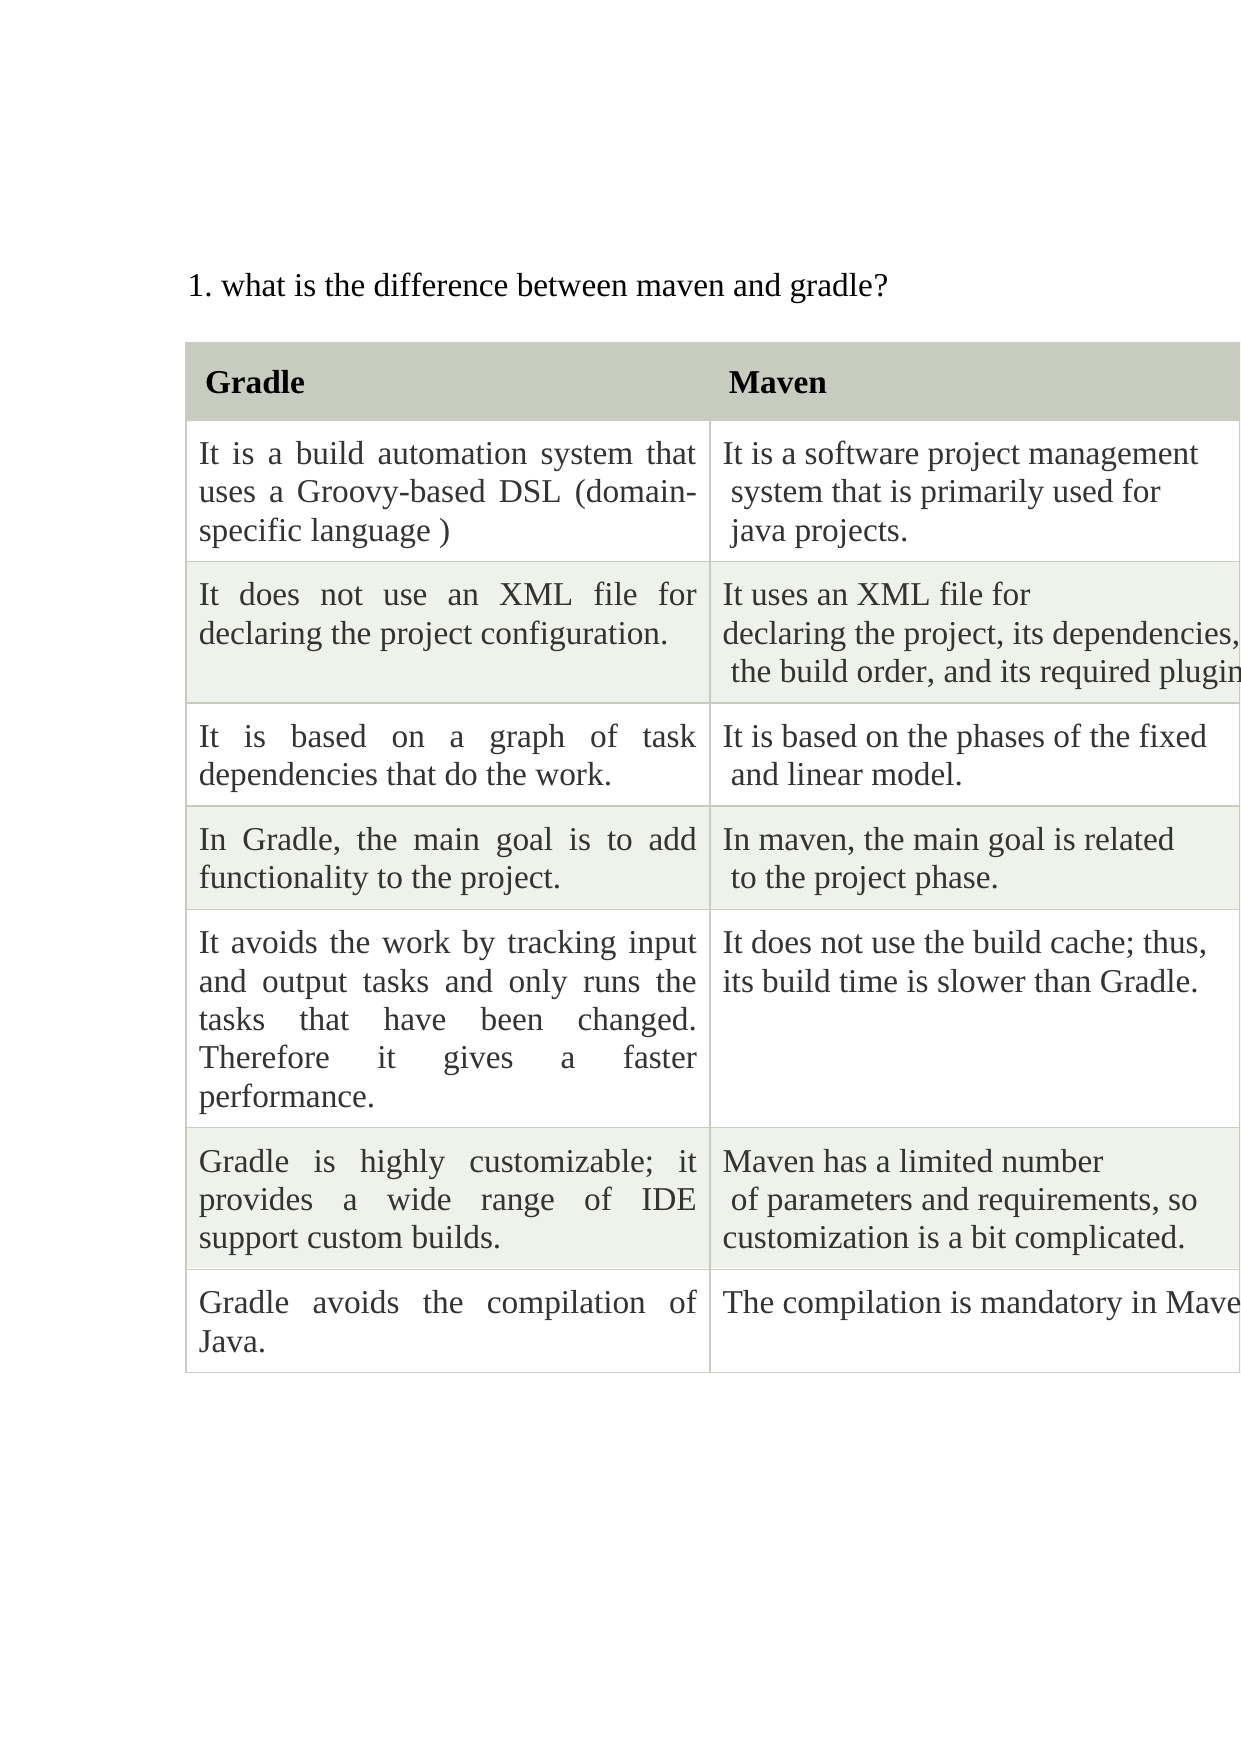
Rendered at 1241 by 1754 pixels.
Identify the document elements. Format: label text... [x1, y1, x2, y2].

table_header Gradle [187, 343, 709, 419]
table_cell In maven, the main goal is related to the project phase. [711, 807, 1239, 909]
table_cell It is based on the phases of the fixed and linear model. [711, 704, 1239, 805]
text 1. what is the difference between maven and gradle? [187, 265, 1053, 303]
table_cell It is a build automation system that uses a Groovy-based DSL (domain-specific language ) [187, 421, 709, 561]
table_cell In Gradle, the main goal is to add functionality to the project. [187, 807, 709, 909]
table_cell It is based on a graph of task dependencies that do the work. [187, 704, 709, 805]
table_cell It avoids the work by tracking input and output tasks and only runs the tasks that have been changed. Therefore it gives a faster performance. [187, 910, 709, 1127]
table_cell It uses an XML file for declaring the project, its dependencies, the build order, and its required plugin. [711, 562, 1239, 702]
table_cell It does not use the build cache; thus, its build time is slower than Gradle. [711, 910, 1239, 1127]
table_cell Gradle is highly customizable; it provides a wide range of IDE support custom builds. [187, 1128, 709, 1268]
table_cell Gradle avoids the compilation of Java. [187, 1270, 709, 1372]
table_cell It does not use an XML file for declaring the project configuration. [187, 562, 709, 702]
table_header Maven [711, 343, 1239, 419]
table_cell Maven has a limited number of parameters and requirements, so customization is a bit complicated. [711, 1128, 1239, 1268]
table_cell It is a software project management system that is primarily used for java projects. [711, 421, 1239, 561]
table_cell The compilation is mandatory in Maven. [711, 1270, 1239, 1372]
